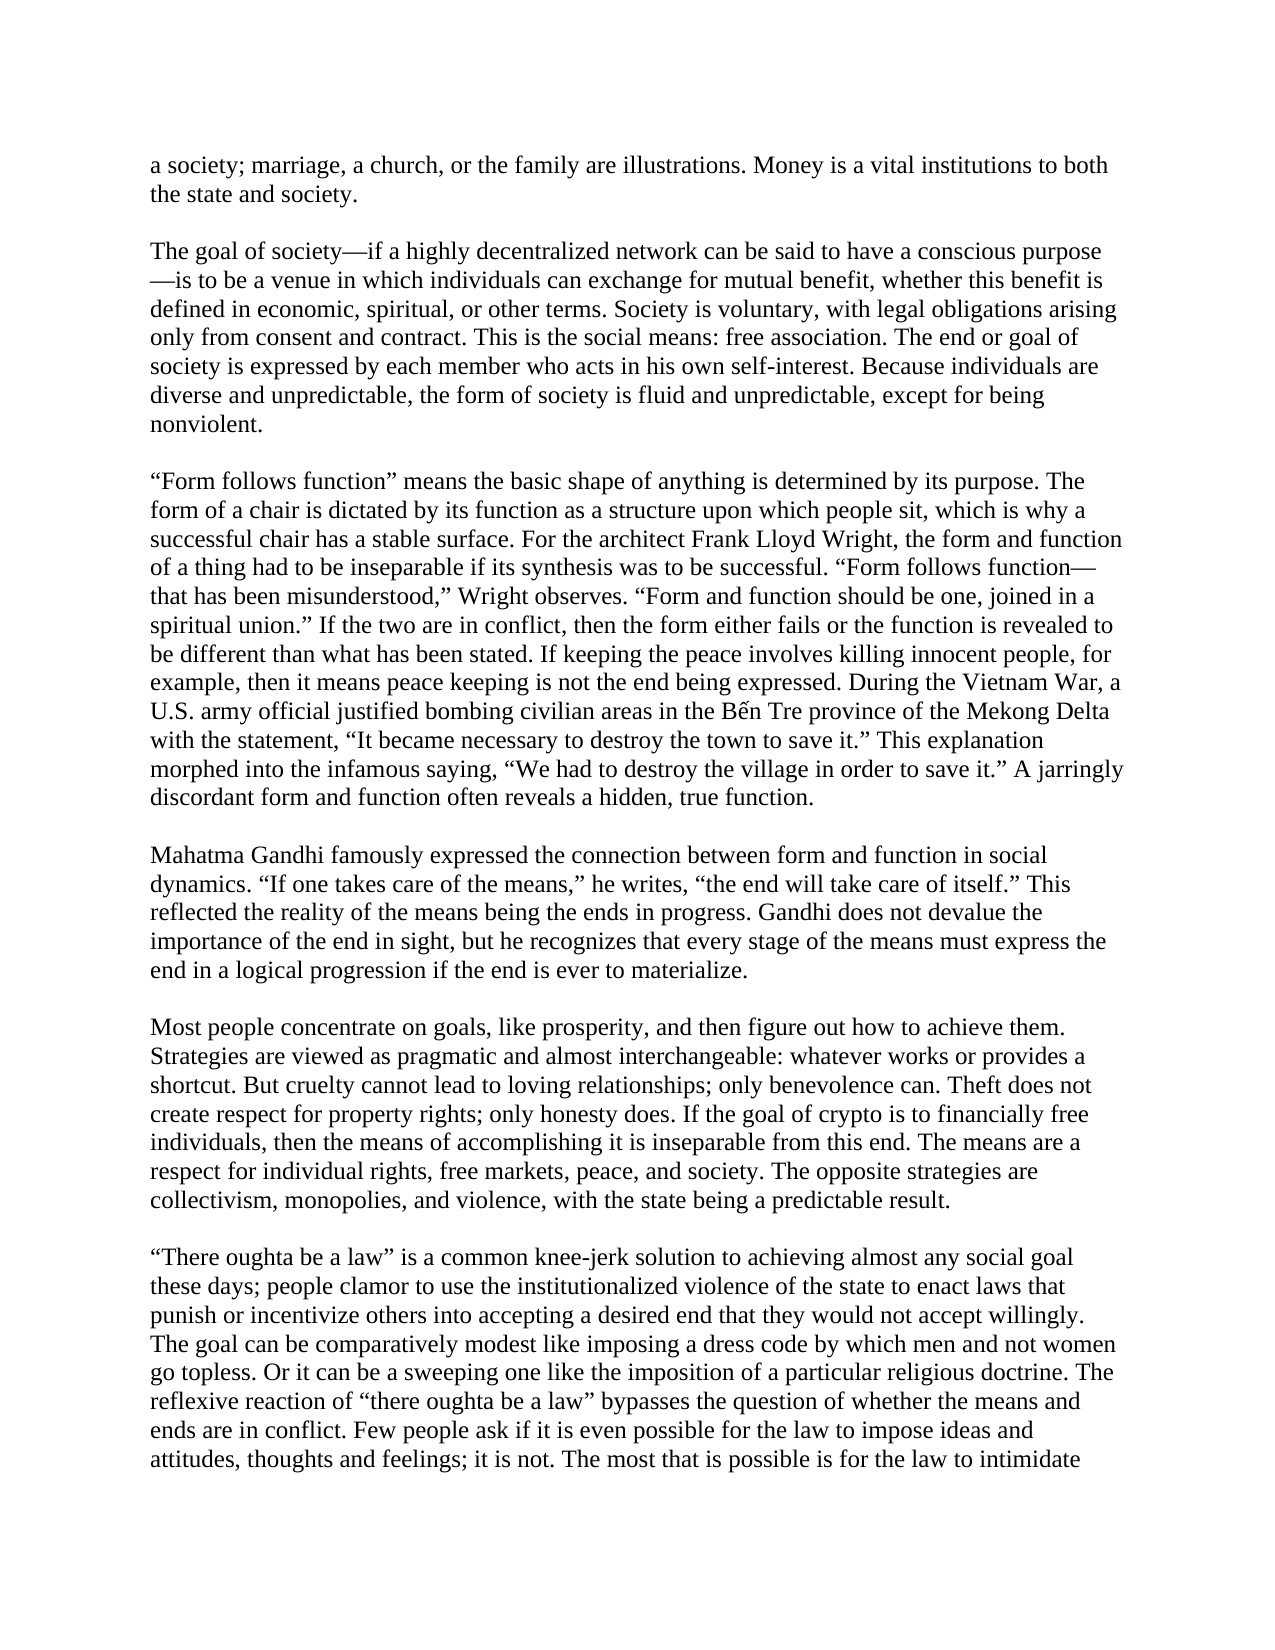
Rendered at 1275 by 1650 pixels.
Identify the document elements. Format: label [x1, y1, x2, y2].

text [150, 150, 1125, 1472]
